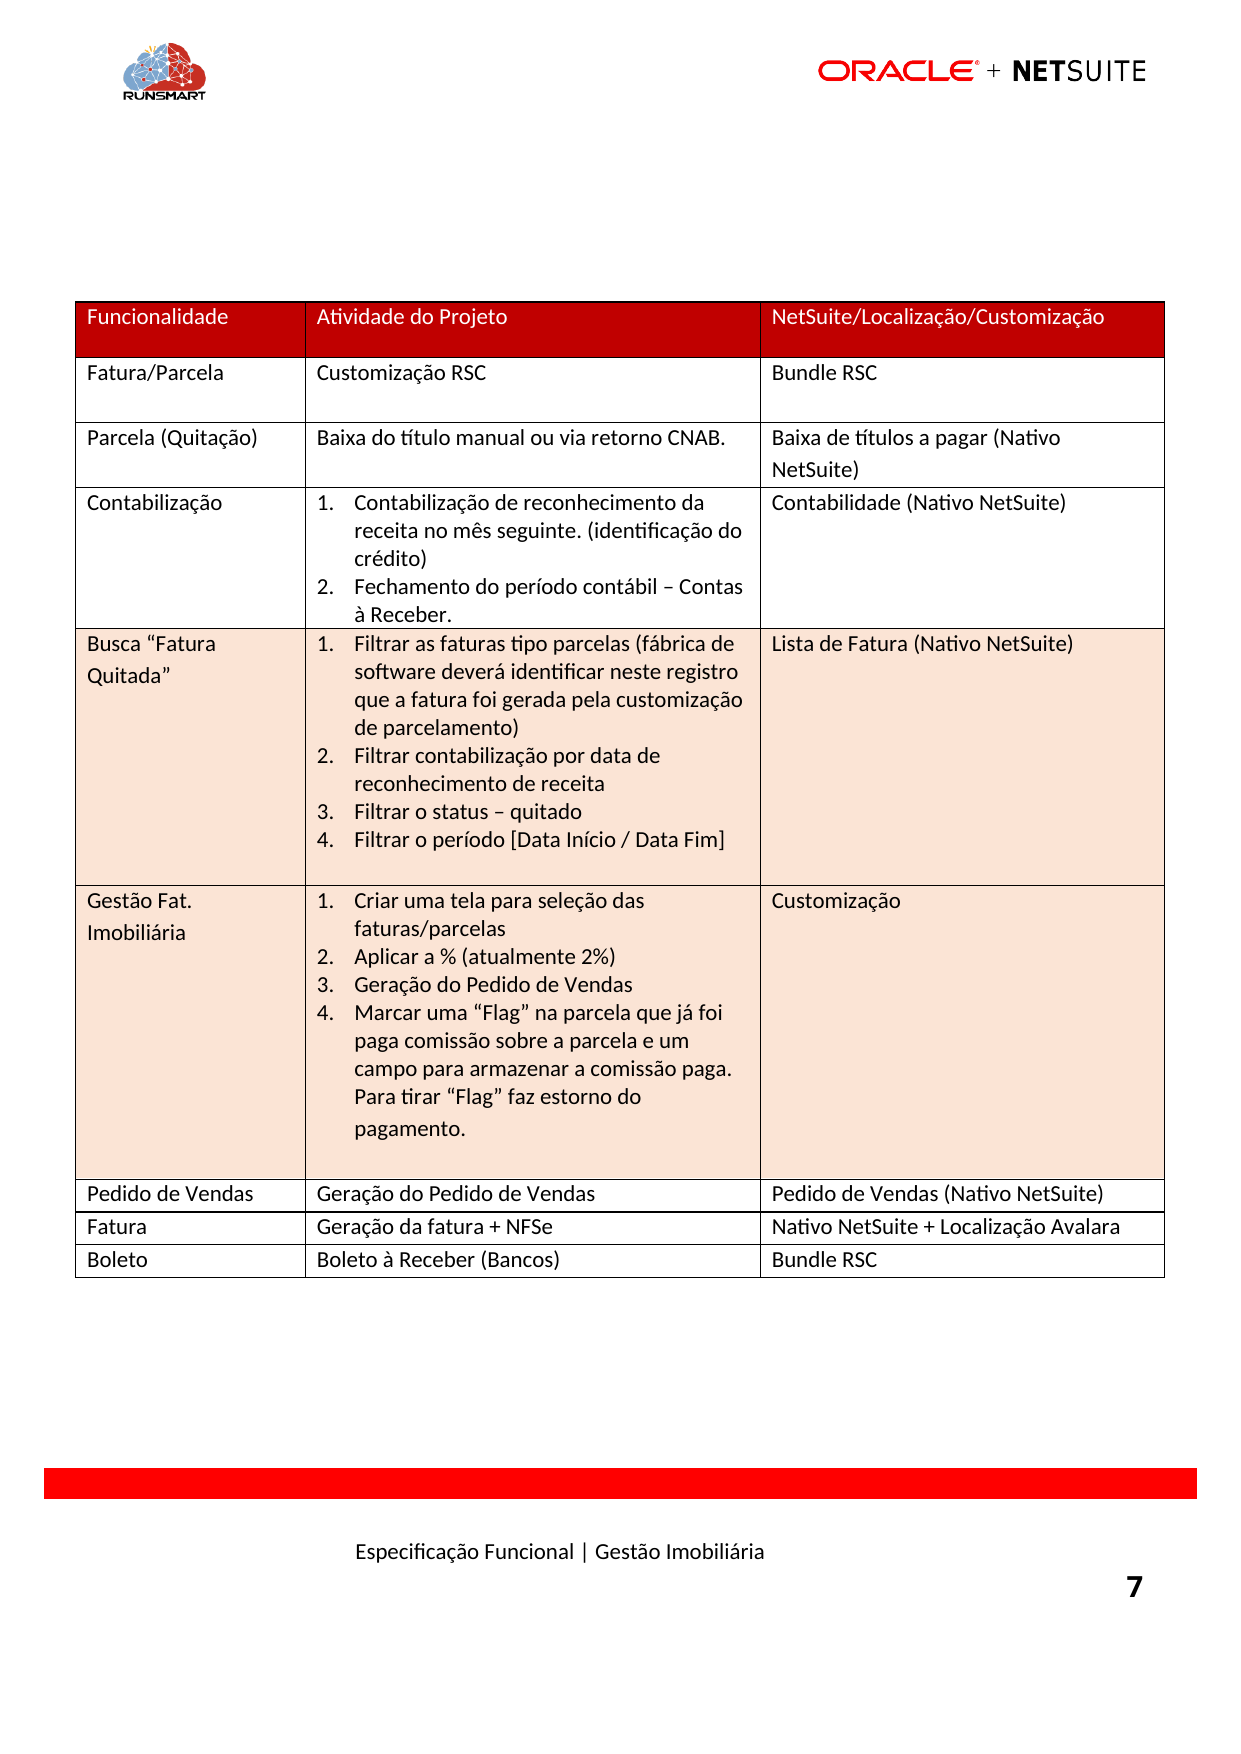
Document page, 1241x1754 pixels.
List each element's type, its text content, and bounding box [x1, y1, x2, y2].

table_cell Fatura/Parcela [76, 358, 305, 422]
table_cell Bundle RSC [761, 1245, 1164, 1277]
table_cell Pedido de Vendas [76, 1180, 305, 1211]
table_cell Customização RSC [306, 358, 760, 422]
picture [121, 40, 207, 102]
table_cell Parcela (Quitação) [76, 423, 305, 487]
table_cell Busca “Fatura Quitada” [76, 629, 305, 885]
table_header NetSuite/Localização/Customização [761, 303, 1164, 357]
table_cell Baixa de títulos a pagar (Nativo NetSuite) [761, 423, 1164, 487]
table_cell Contabilização [76, 488, 305, 628]
table_cell Contabilização de reconhecimento da receita no mês seguinte. (identificação do crédito) Fechamento do período contábil – Contas à Receber. [306, 488, 760, 628]
table_cell Fatura [76, 1213, 305, 1244]
table_cell Geração do Pedido de Vendas [306, 1180, 760, 1211]
table_header Funcionalidade [76, 303, 305, 357]
table_cell Geração da fatura + NFSe [306, 1213, 760, 1244]
picture [798, 40, 1165, 101]
table_cell Bundle RSC [761, 358, 1164, 422]
table_cell Nativo NetSuite + Localização Avalara [761, 1213, 1164, 1244]
table_cell Lista de Fatura (Nativo NetSuite) [761, 629, 1164, 885]
table_cell Gestão Fat. Imobiliária [76, 886, 305, 1178]
table_cell Filtrar as faturas tipo parcelas (fábrica de software deverá identificar neste registro que a fatura foi gerada pela customização de parcelamento) Filtrar contabilização por data de reconhecimento de receita Filtrar o status – quitado Filtrar o período [Data Início / Data Fim] [306, 629, 760, 885]
table_cell Baixa do título manual ou via retorno CNAB. [306, 423, 760, 487]
table_cell Contabilidade (Nativo NetSuite) [761, 488, 1164, 628]
table_cell Criar uma tela para seleção das faturas/parcelas Aplicar a % (atualmente 2%) Geração do Pedido de Vendas Marcar uma “Flag” na parcela que já foi paga comissão sobre a parcela e um campo para armazenar a comissão paga. Para tirar “Flag” faz estorno do pagamento. [306, 886, 760, 1178]
table_cell Pedido de Vendas (Nativo NetSuite) [761, 1180, 1164, 1211]
table_cell Customização [761, 886, 1164, 1178]
table_header Atividade do Projeto [306, 303, 760, 357]
table_cell Boleto [76, 1245, 305, 1277]
table_cell Boleto à Receber (Bancos) [306, 1245, 760, 1277]
